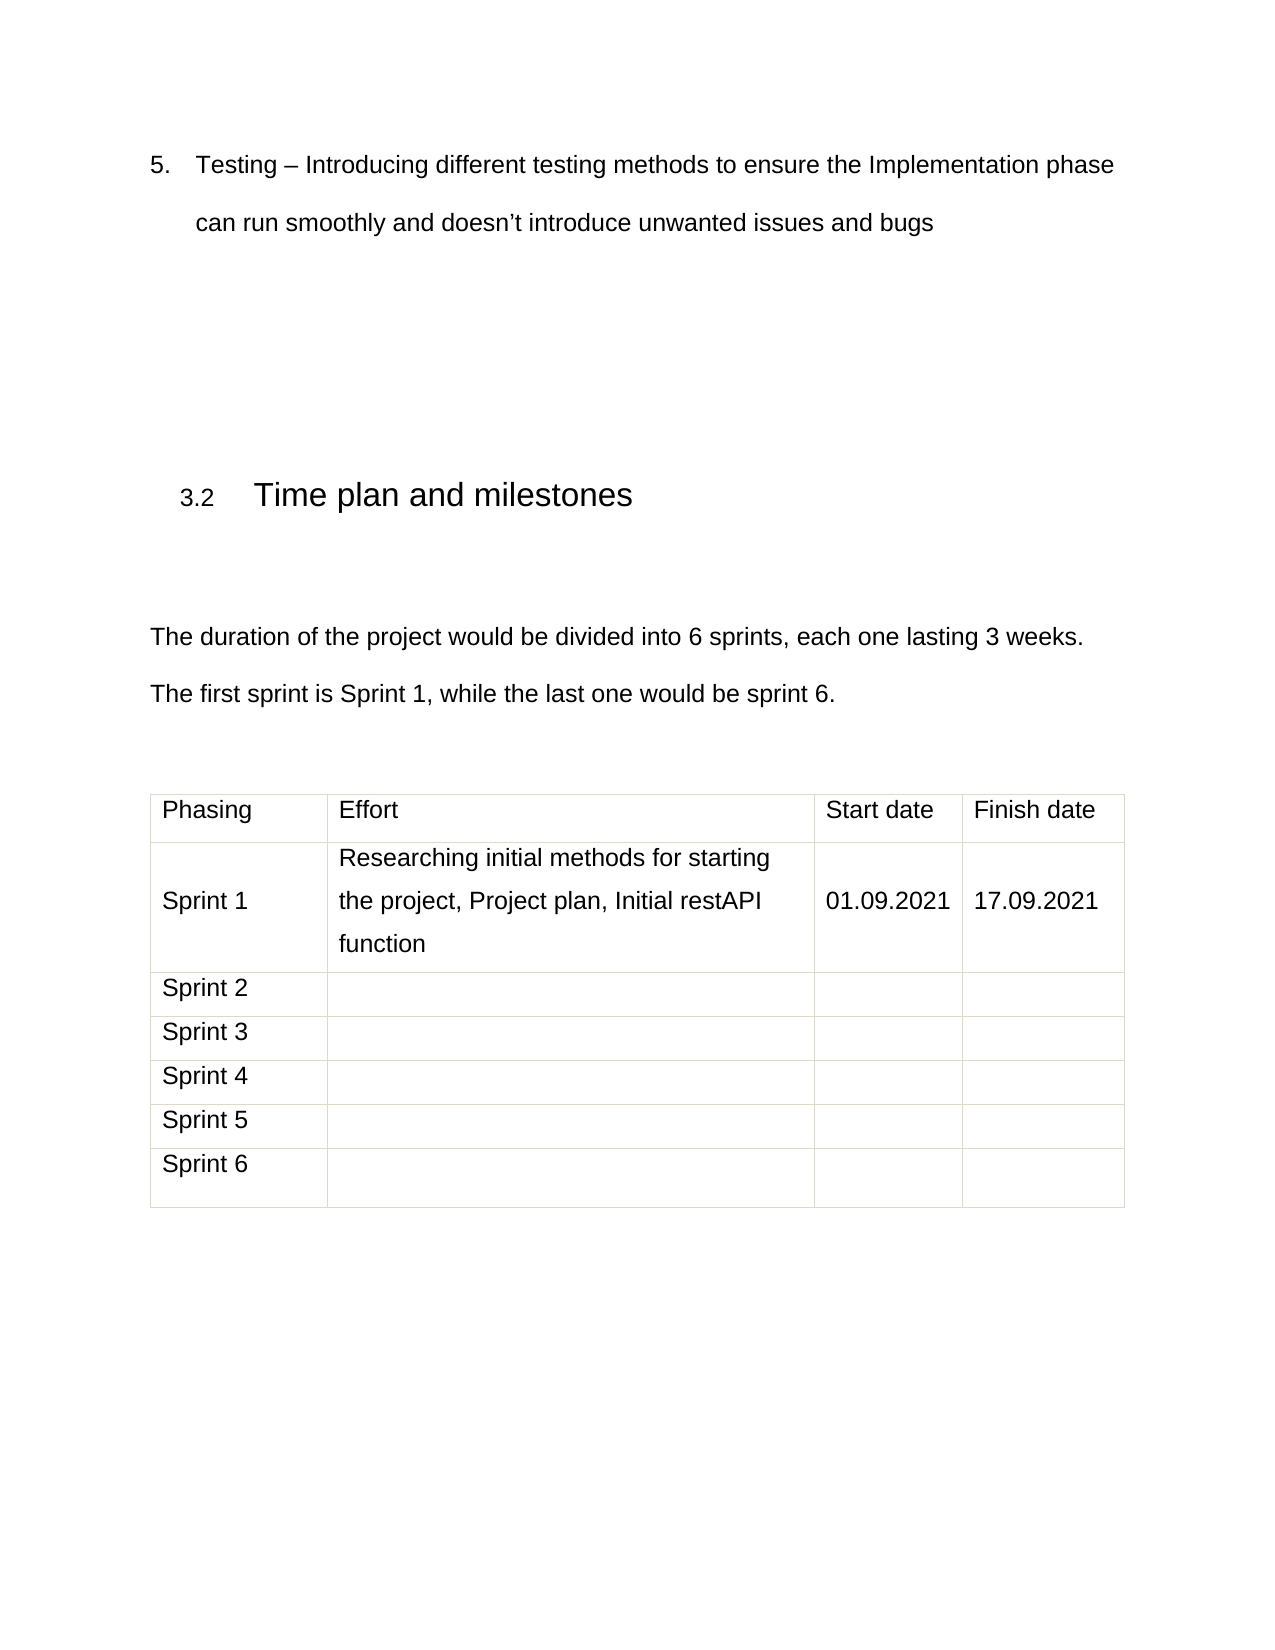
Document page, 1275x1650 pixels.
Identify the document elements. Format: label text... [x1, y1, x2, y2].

table_cell Sprint 5 [151, 1105, 327, 1148]
table_cell [328, 1061, 814, 1104]
table_cell Sprint 3 [151, 1017, 327, 1060]
subtitle Time plan and milestones [179, 475, 1125, 513]
table_cell Sprint 6 [151, 1149, 327, 1207]
table_cell [963, 1149, 1124, 1207]
table_cell [963, 973, 1124, 1016]
table_cell Sprint 2 [151, 973, 327, 1016]
table_cell [328, 973, 814, 1016]
table_cell Sprint 4 [151, 1061, 327, 1104]
table_cell [328, 1017, 814, 1060]
table_header Effort [328, 795, 814, 842]
table_cell [815, 1017, 962, 1060]
table_cell [815, 1105, 962, 1148]
table_cell [328, 1149, 814, 1207]
table_cell 01.09.2021 [815, 843, 962, 972]
table_cell [963, 1061, 1124, 1104]
table_cell [963, 1105, 1124, 1148]
table_cell [815, 1061, 962, 1104]
table_header Start date [815, 795, 962, 842]
table_cell 17.09.2021 [963, 843, 1124, 972]
table_header Phasing [151, 795, 327, 842]
table_cell Researching initial methods for starting the project, Project plan, Initial restAPI function [328, 843, 814, 972]
table_cell [815, 1149, 962, 1207]
text The duration of the project would be divided into 6 sprints, each one lasting 3 weeks. The first sprint is Sprint 1, while the last one would be sprint 6. [150, 622, 1125, 708]
table_header Finish date [963, 795, 1124, 842]
table_cell Sprint 1 [151, 843, 327, 972]
list Testing – Introducing different testing methods to ensure the Implementation phase can run smoothly and doesn’t introduce unwanted issues and bugs [150, 150, 1125, 236]
table_cell [963, 1017, 1124, 1060]
table_cell [328, 1105, 814, 1148]
table_cell [815, 973, 962, 1016]
